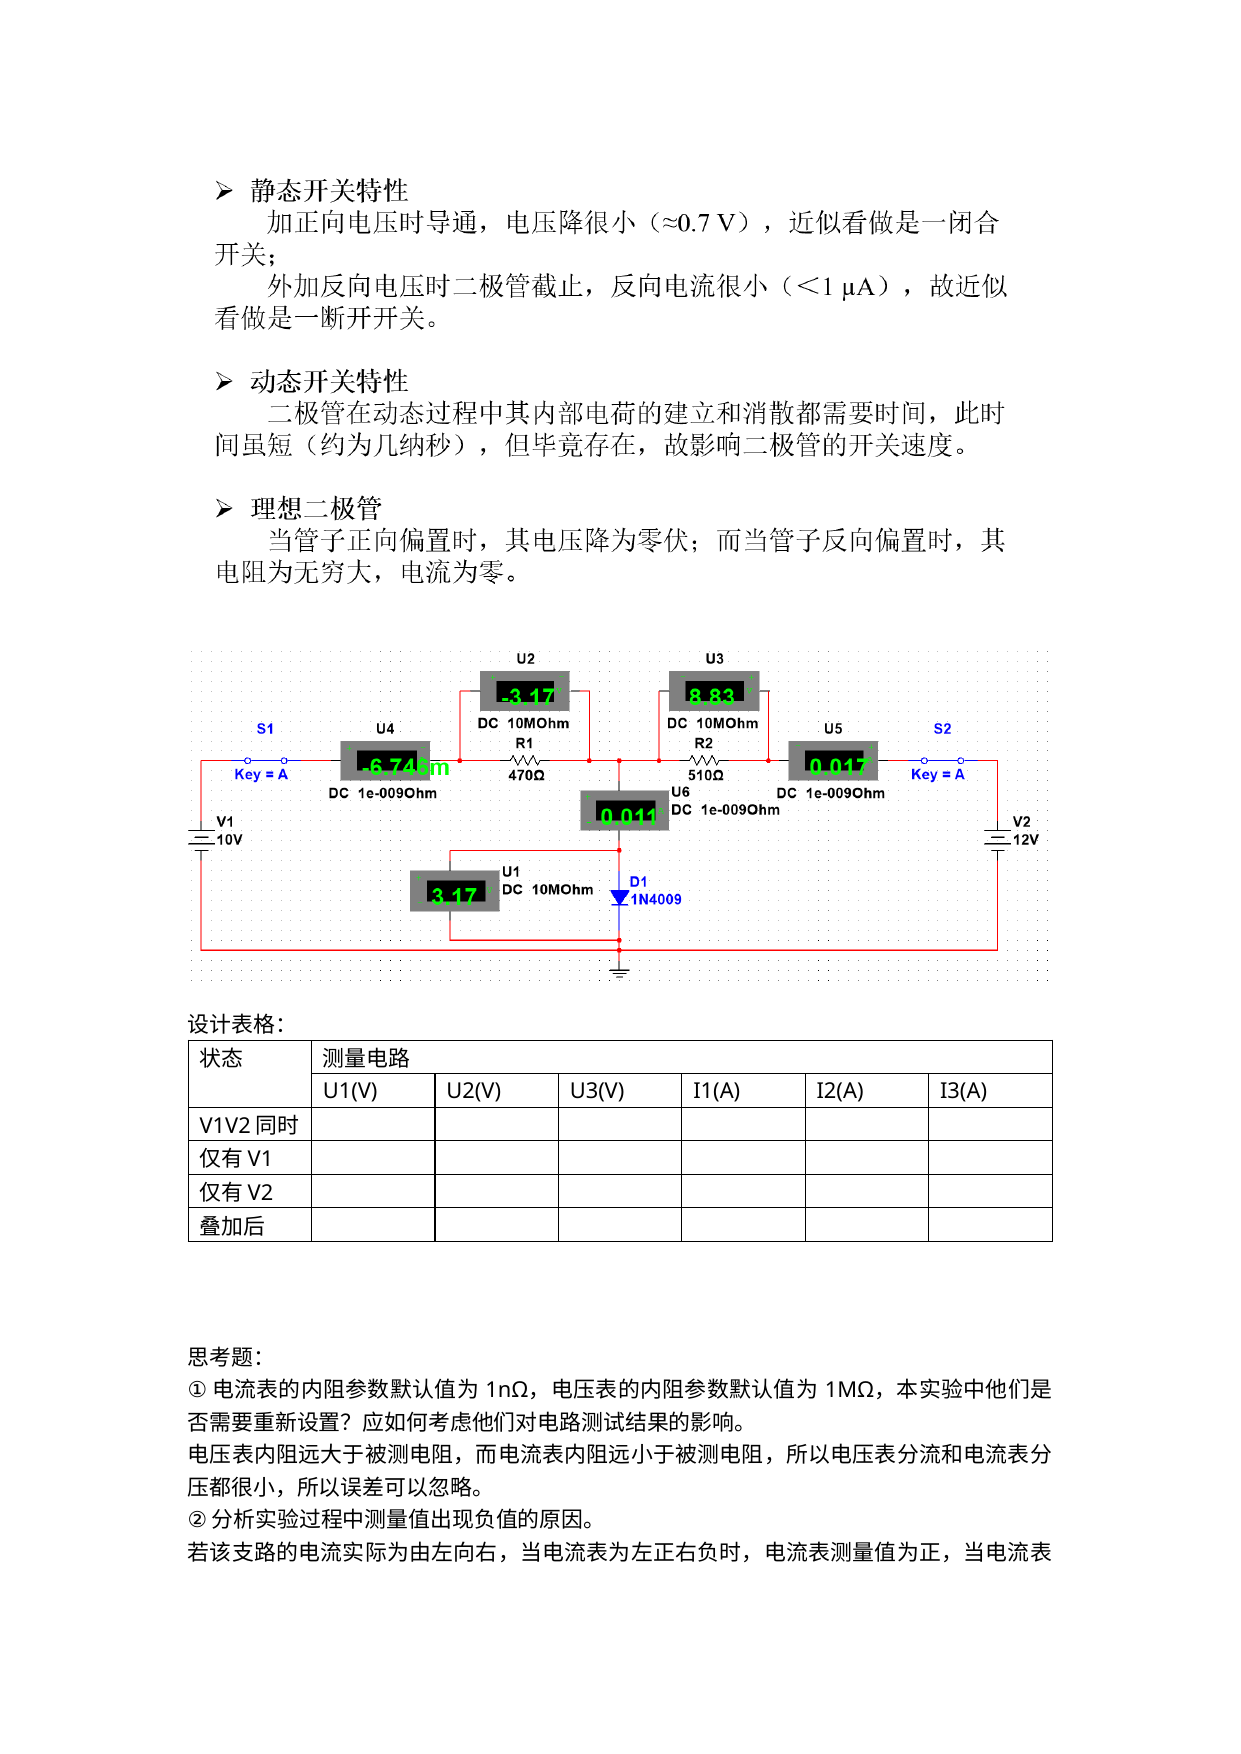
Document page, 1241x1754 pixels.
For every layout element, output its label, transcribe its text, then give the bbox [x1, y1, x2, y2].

table_cell [806, 1175, 928, 1207]
table_cell U2(V) [436, 1074, 558, 1107]
table_cell 仅有V1 [189, 1141, 311, 1174]
table_cell [929, 1208, 1052, 1241]
table_cell U1(V) [312, 1074, 434, 1107]
table_cell [436, 1108, 558, 1140]
table_cell [559, 1208, 681, 1241]
table_cell V1V2同时 [189, 1108, 311, 1140]
table_cell 叠加后 [189, 1208, 311, 1241]
table_cell [929, 1141, 1052, 1174]
table_cell [312, 1141, 434, 1174]
text 思考题： [187, 1339, 1053, 1372]
table_cell I2(A) [806, 1074, 928, 1107]
table_cell [436, 1208, 558, 1241]
picture [187, 162, 1053, 639]
table_cell [559, 1175, 681, 1207]
table_cell [312, 1175, 434, 1207]
text 电压表内阻远大于被测电阻，而电流表内阻远小于被测电阻，所以电压表分流和电流表分压都很小，所以误差可以忽略。 [187, 1437, 1053, 1502]
text ②分析实验过程中测量值出现负值的原因。 [187, 1502, 1053, 1534]
table_cell 仅有V2 [189, 1175, 311, 1207]
table_cell [559, 1141, 681, 1174]
table_cell I1(A) [682, 1074, 805, 1107]
table_cell [682, 1141, 805, 1174]
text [187, 1534, 1053, 1567]
table_cell [559, 1108, 681, 1140]
table_cell [312, 1208, 434, 1241]
table_header 状态 [189, 1041, 311, 1107]
table_cell [929, 1108, 1052, 1140]
text 设计表格： [187, 1007, 1053, 1039]
picture [187, 649, 1053, 986]
table_cell [436, 1175, 558, 1207]
table_cell [806, 1141, 928, 1174]
table_cell I3(A) [929, 1074, 1052, 1107]
table_cell [806, 1208, 928, 1241]
table_cell U3(V) [559, 1074, 681, 1107]
table_cell [806, 1108, 928, 1140]
table_cell [312, 1108, 434, 1140]
table_cell [682, 1208, 805, 1241]
table_cell [682, 1175, 805, 1207]
table_cell [436, 1141, 558, 1174]
table_cell [682, 1108, 805, 1140]
text ①电流表的内阻参数默认值为 1nΩ，电压表的内阻参数默认值为 1MΩ，本实验中他们是否需要重新设置？应如何考虑他们对电路测试结果的影响。 [187, 1372, 1053, 1437]
table_cell [929, 1175, 1052, 1207]
table_header 测量电路 [312, 1041, 1052, 1073]
